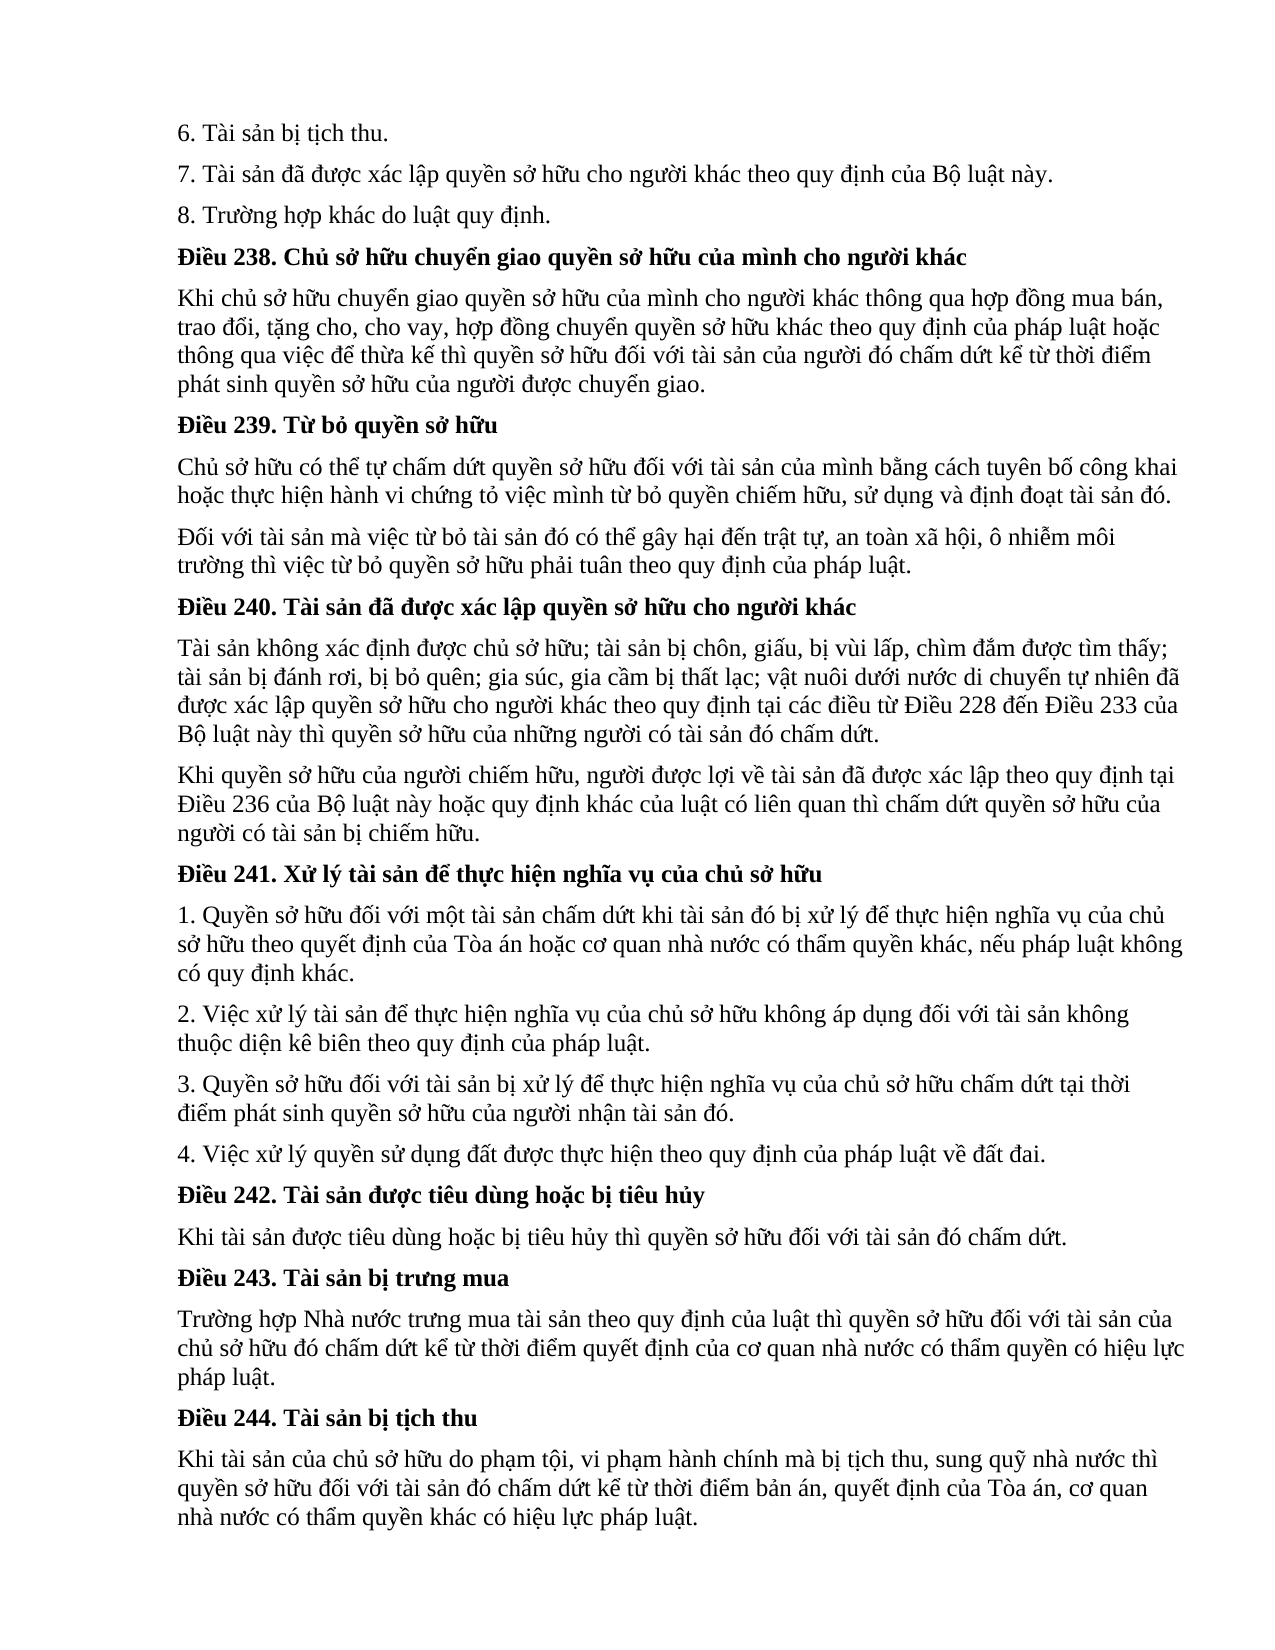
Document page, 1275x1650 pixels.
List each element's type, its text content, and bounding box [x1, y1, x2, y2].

text 6. Tài sản bị tịch thu. [177, 118, 1186, 147]
text 1. Quyền sở hữu đối với một tài sản chấm dứt khi tài sản đó bị xử lý để thực hiện nghĩa vụ của chủ sở hữu theo quyết định của Tòa án hoặc cơ quan nhà nước có thẩm quyền khác, nếu pháp luật không có quy định khác. [177, 901, 1186, 987]
text 3. Quyền sở hữu đối với tài sản bị xử lý để thực hiện nghĩa vụ của chủ sở hữu chấm dứt tại thời điểm phát sinh quyền sở hữu của người nhận tài sản đó. [177, 1069, 1186, 1127]
text Khi tài sản được tiêu dùng hoặc bị tiêu hủy thì quyền sở hữu đối với tài sản đó chấm dứt. [177, 1222, 1186, 1251]
text Khi tài sản của chủ sở hữu do phạm tội, vi phạm hành chính mà bị tịch thu, sung quỹ nhà nước thì quyền sở hữu đối với tài sản đó chấm dứt kể từ thời điểm bản án, quyết định của Tòa án, cơ quan nhà nước có thẩm quyền khác có hiệu lực pháp luật. [177, 1444, 1186, 1531]
text Điều 239. Từ bỏ quyền sở hữu [177, 411, 1186, 439]
text Chủ sở hữu có thể tự chấm dứt quyền sở hữu đối với tài sản của mình bằng cách tuyên bố công khai hoặc thực hiện hành vi chứng tỏ việc mình từ bỏ quyền chiếm hữu, sử dụng và định đoạt tài sản đó. [177, 452, 1186, 509]
text Trường hợp Nhà nước trưng mua tài sản theo quy định của luật thì quyền sở hữu đối với tài sản của chủ sở hữu đó chấm dứt kể từ thời điểm quyết định của cơ quan nhà nước có thẩm quyền có hiệu lực pháp luật. [177, 1304, 1186, 1391]
text 8. Trường hợp khác do luật quy định. [177, 201, 1186, 229]
text Điều 244. Tài sản bị tịch thu [177, 1403, 1186, 1432]
text Điều 242. Tài sản được tiêu dùng hoặc bị tiêu hủy [177, 1181, 1186, 1209]
text Khi quyền sở hữu của người chiếm hữu, người được lợi về tài sản đã được xác lập theo quy định tại Điều 236 của Bộ luật này hoặc quy định khác của luật có liên quan thì chấm dứt quyền sở hữu của người có tài sản bị chiếm hữu. [177, 761, 1186, 847]
text 4. Việc xử lý quyền sử dụng đất được thực hiện theo quy định của pháp luật về đất đai. [177, 1139, 1186, 1168]
text 7. Tài sản đã được xác lập quyền sở hữu cho người khác theo quy định của Bộ luật này. [177, 159, 1186, 188]
text Tài sản không xác định được chủ sở hữu; tài sản bị chôn, giấu, bị vùi lấp, chìm đắm được tìm thấy; tài sản bị đánh rơi, bị bỏ quên; gia súc, gia cầm bị thất lạc; vật nuôi dưới nước di chuyển tự nhiên đã được xác lập quyền sở hữu cho người khác theo quy định tại các điều từ Điều 228 đến Điều 233 của Bộ luật này thì quyền sở hữu của những người có tài sản đó chấm dứt. [177, 633, 1186, 748]
text 2. Việc xử lý tài sản để thực hiện nghĩa vụ của chủ sở hữu không áp dụng đối với tài sản không thuộc diện kê biên theo quy định của pháp luật. [177, 999, 1186, 1057]
text Khi chủ sở hữu chuyển giao quyền sở hữu của mình cho người khác thông qua hợp đồng mua bán, trao đổi, tặng cho, cho vay, hợp đồng chuyển quyền sở hữu khác theo quy định của pháp luật hoặc thông qua việc để thừa kế thì quyền sở hữu đối với tài sản của người đó chấm dứt kể từ thời điểm phát sinh quyền sở hữu của người được chuyển giao. [177, 283, 1186, 398]
text Điều 238. Chủ sở hữu chuyển giao quyền sở hữu của mình cho người khác [177, 242, 1186, 271]
text Điều 240. Tài sản đã được xác lập quyền sở hữu cho người khác [177, 592, 1186, 621]
text Điều 241. Xử lý tài sản để thực hiện nghĩa vụ của chủ sở hữu [177, 859, 1186, 888]
text Điều 243. Tài sản bị trưng mua [177, 1263, 1186, 1292]
text Đối với tài sản mà việc từ bỏ tài sản đó có thể gây hại đến trật tự, an toàn xã hội, ô nhiễm môi trường thì việc từ bỏ quyền sở hữu phải tuân theo quy định của pháp luật. [177, 522, 1186, 579]
